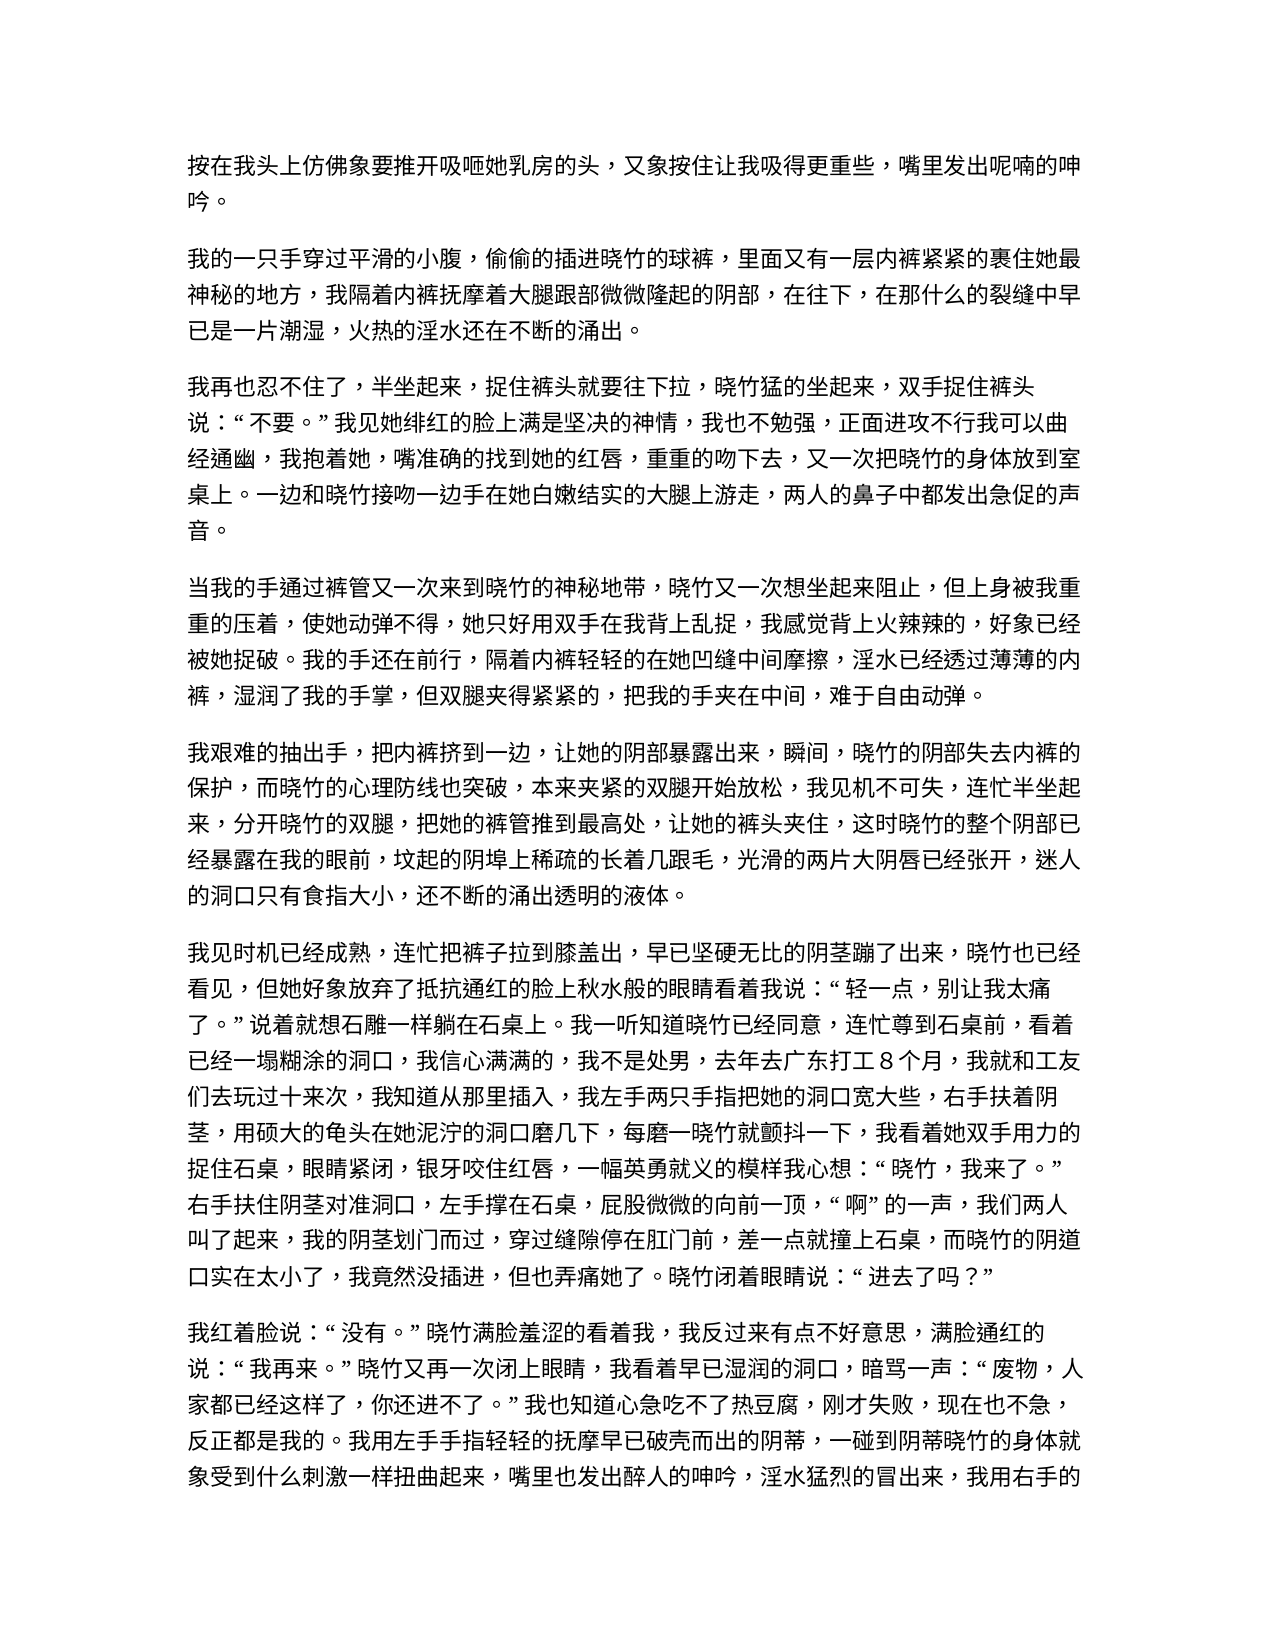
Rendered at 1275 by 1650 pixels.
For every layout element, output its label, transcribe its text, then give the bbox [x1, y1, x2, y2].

text 我见时机已经成熟，连忙把裤子拉到膝盖出，早已坚硬无比的阴茎蹦了出来，晓竹也已经看见，但她好象放弃了抵抗通红的脸上秋水般的眼睛看着我说：“ 轻一点，别让我太痛了。” 说着就想石雕一样躺在石桌上。我一听知道晓竹已经同意，连忙尊到石桌前，看着已经一塌糊涂的洞口，我信心满满的，我不是处男，去年去广东打工８个月，我就和工友们去玩过十来次，我知道从那里插入，我左手两只手指把她的洞口宽大些，右手扶着阴茎，用硕大的龟头在她泥泞的洞口磨几下，每磨一晓竹就颤抖一下，我看着她双手用力的捉住石桌，眼睛紧闭，银牙咬住红唇，一幅英勇就义的模样我心想：“ 晓竹，我来了。” 右手扶住阴茎对准洞口，左手撑在石桌，屁股微微的向前一顶，“ 啊” 的一声，我们两人叫了起来，我的阴茎划门而过，穿过缝隙停在肛门前，差一点就撞上石桌，而晓竹的阴道口实在太小了，我竟然没插进，但也弄痛她了。晓竹闭着眼睛说：“ 进去了吗？” [187, 937, 1087, 1292]
text 我再也忍不住了，半坐起来，捉住裤头就要往下拉，晓竹猛的坐起来，双手捉住裤头说：“ 不要。” 我见她绯红的脸上满是坚决的神情，我也不勉强，正面进攻不行我可以曲经通幽，我抱着她，嘴准确的找到她的红唇，重重的吻下去，又一次把晓竹的身体放到室桌上。一边和晓竹接吻一边手在她白嫩结实的大腿上游走，两人的鼻子中都发出急促的声音。 [187, 371, 1087, 546]
text 当我的手通过裤管又一次来到晓竹的神秘地带，晓竹又一次想坐起来阻止，但上身被我重重的压着，使她动弹不得，她只好用双手在我背上乱捉，我感觉背上火辣辣的，好象已经被她捉破。我的手还在前行，隔着内裤轻轻的在她凹缝中间摩擦，淫水已经透过薄薄的内裤，湿润了我的手掌，但双腿夹得紧紧的，把我的手夹在中间，难于自由动弹。 [187, 572, 1087, 711]
text 我艰难的抽出手，把内裤挤到一边，让她的阴部暴露出来，瞬间，晓竹的阴部失去内裤的保护，而晓竹的心理防线也突破，本来夹紧的双腿开始放松，我见机不可失，连忙半坐起来，分开晓竹的双腿，把她的裤管推到最高处，让她的裤头夹住，这时晓竹的整个阴部已经暴露在我的眼前，坟起的阴埠上稀疏的长着几跟毛，光滑的两片大阴唇已经张开，迷人的洞口只有食指大小，还不断的涌出透明的液体。 [187, 736, 1087, 911]
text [187, 150, 1087, 217]
text 我的一只手穿过平滑的小腹，偷偷的插进晓竹的球裤，里面又有一层内裤紧紧的裹住她最神秘的地方，我隔着内裤抚摩着大腿跟部微微隆起的阴部，在往下，在那什么的裂缝中早已是一片潮湿，火热的淫水还在不断的涌出。 [187, 243, 1087, 346]
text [187, 1317, 1087, 1492]
